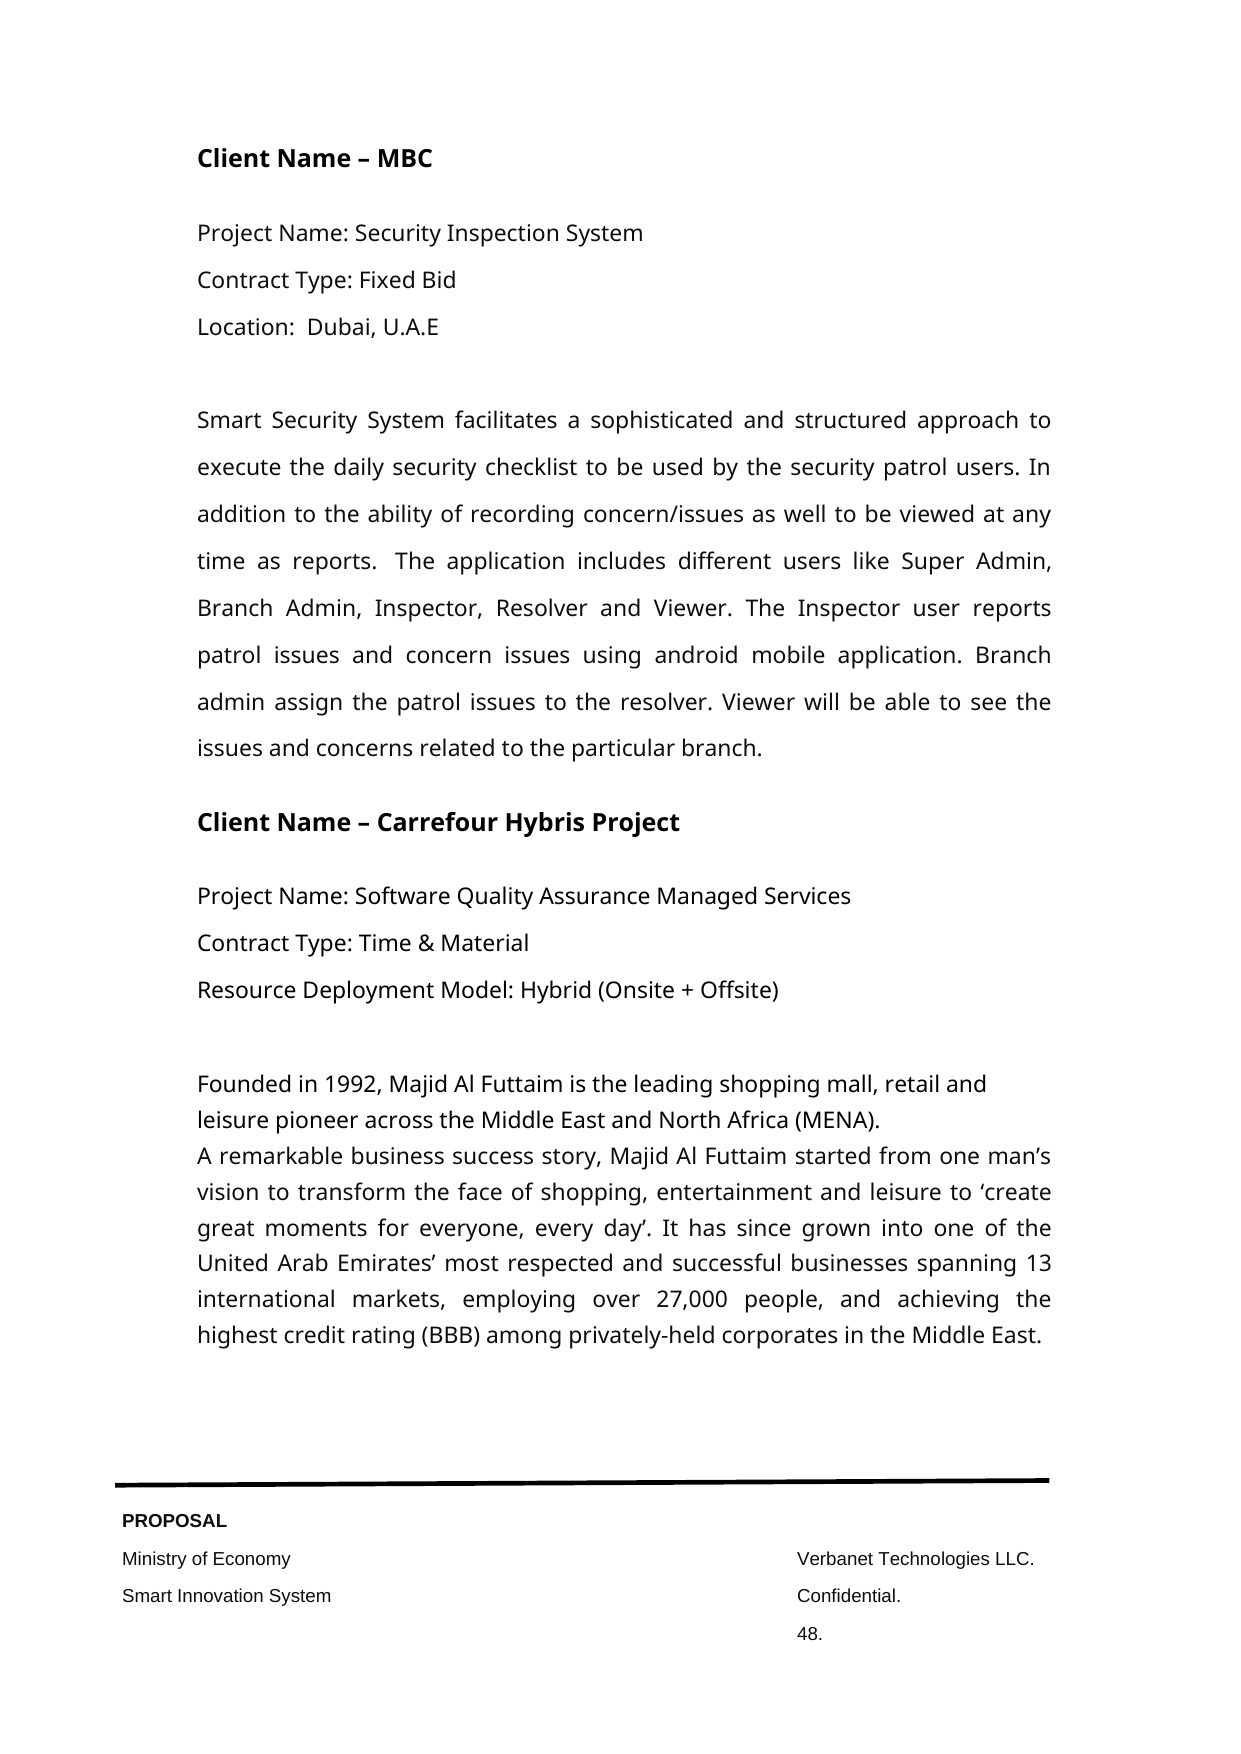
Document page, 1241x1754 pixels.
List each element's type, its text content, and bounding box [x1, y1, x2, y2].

text Contract Type: Fixed Bid [197, 263, 1053, 295]
text A remarkable business success story, Majid Al Futtaim started from one man’s vision to transform the face of shopping, entertainment and leisure to ‘create great moments for everyone, every day’. It has since grown into one of the United Arab Emirates’ most respected and successful businesses spanning 13 international markets, employing over 27,000 people, and achieving the highest credit rating (BBB) among privately-held corporates in the Middle East. [197, 1139, 1053, 1351]
text Location: Dubai, U.A.E [197, 310, 1053, 342]
text Contract Type: Time & Material [197, 927, 1053, 958]
text Project Name: Security Inspection System [197, 217, 1053, 248]
text Smart Security System facilitates a sophisticated and structured approach to execute the daily security checklist to be used by the security patrol users. In addition to the ability of recording concern/issues as well to be viewed at any time as reports. The application includes different users like Super Admin, Branch Admin, Inspector, Resolver and Viewer. The Inspector user reports patrol issues and concern issues using android mobile application. Branch admin assign the patrol issues to the resolver. Viewer will be able to see the issues and concerns related to the particular branch. [197, 404, 1053, 763]
text Project Name: Software Quality Assurance Managed Services [197, 880, 1053, 911]
text Founded in 1992, Majid Al Futtaim is the leading shopping mall, retail and leisure pioneer across the Middle East and North Africa (MENA). [197, 1068, 1053, 1135]
text Client Name – Carrefour Hybris Project [197, 804, 1053, 838]
text Resource Deployment Model: Hybrid (Onsite + Offsite) [197, 974, 1053, 1005]
text Client Name – MBC [197, 141, 1053, 175]
